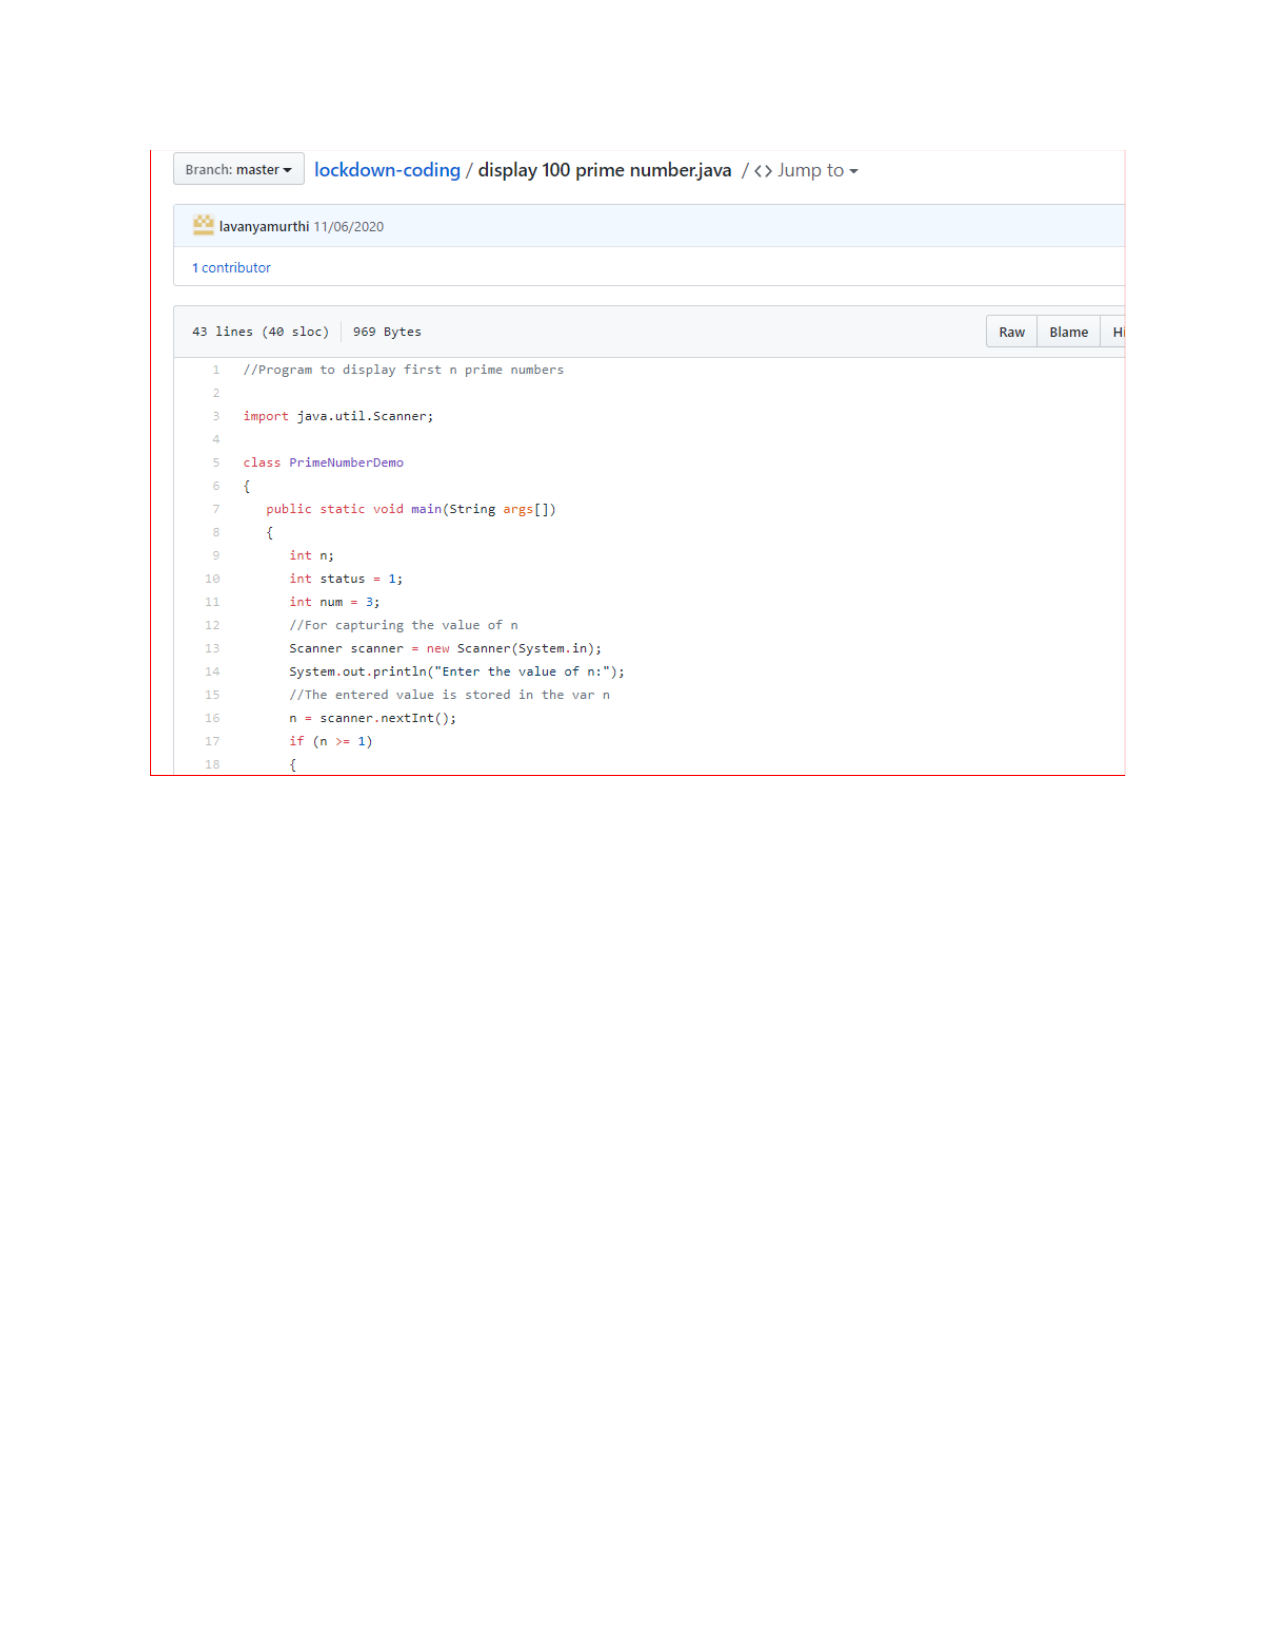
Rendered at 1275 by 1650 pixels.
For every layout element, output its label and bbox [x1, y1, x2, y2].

picture [150, 150, 1125, 776]
